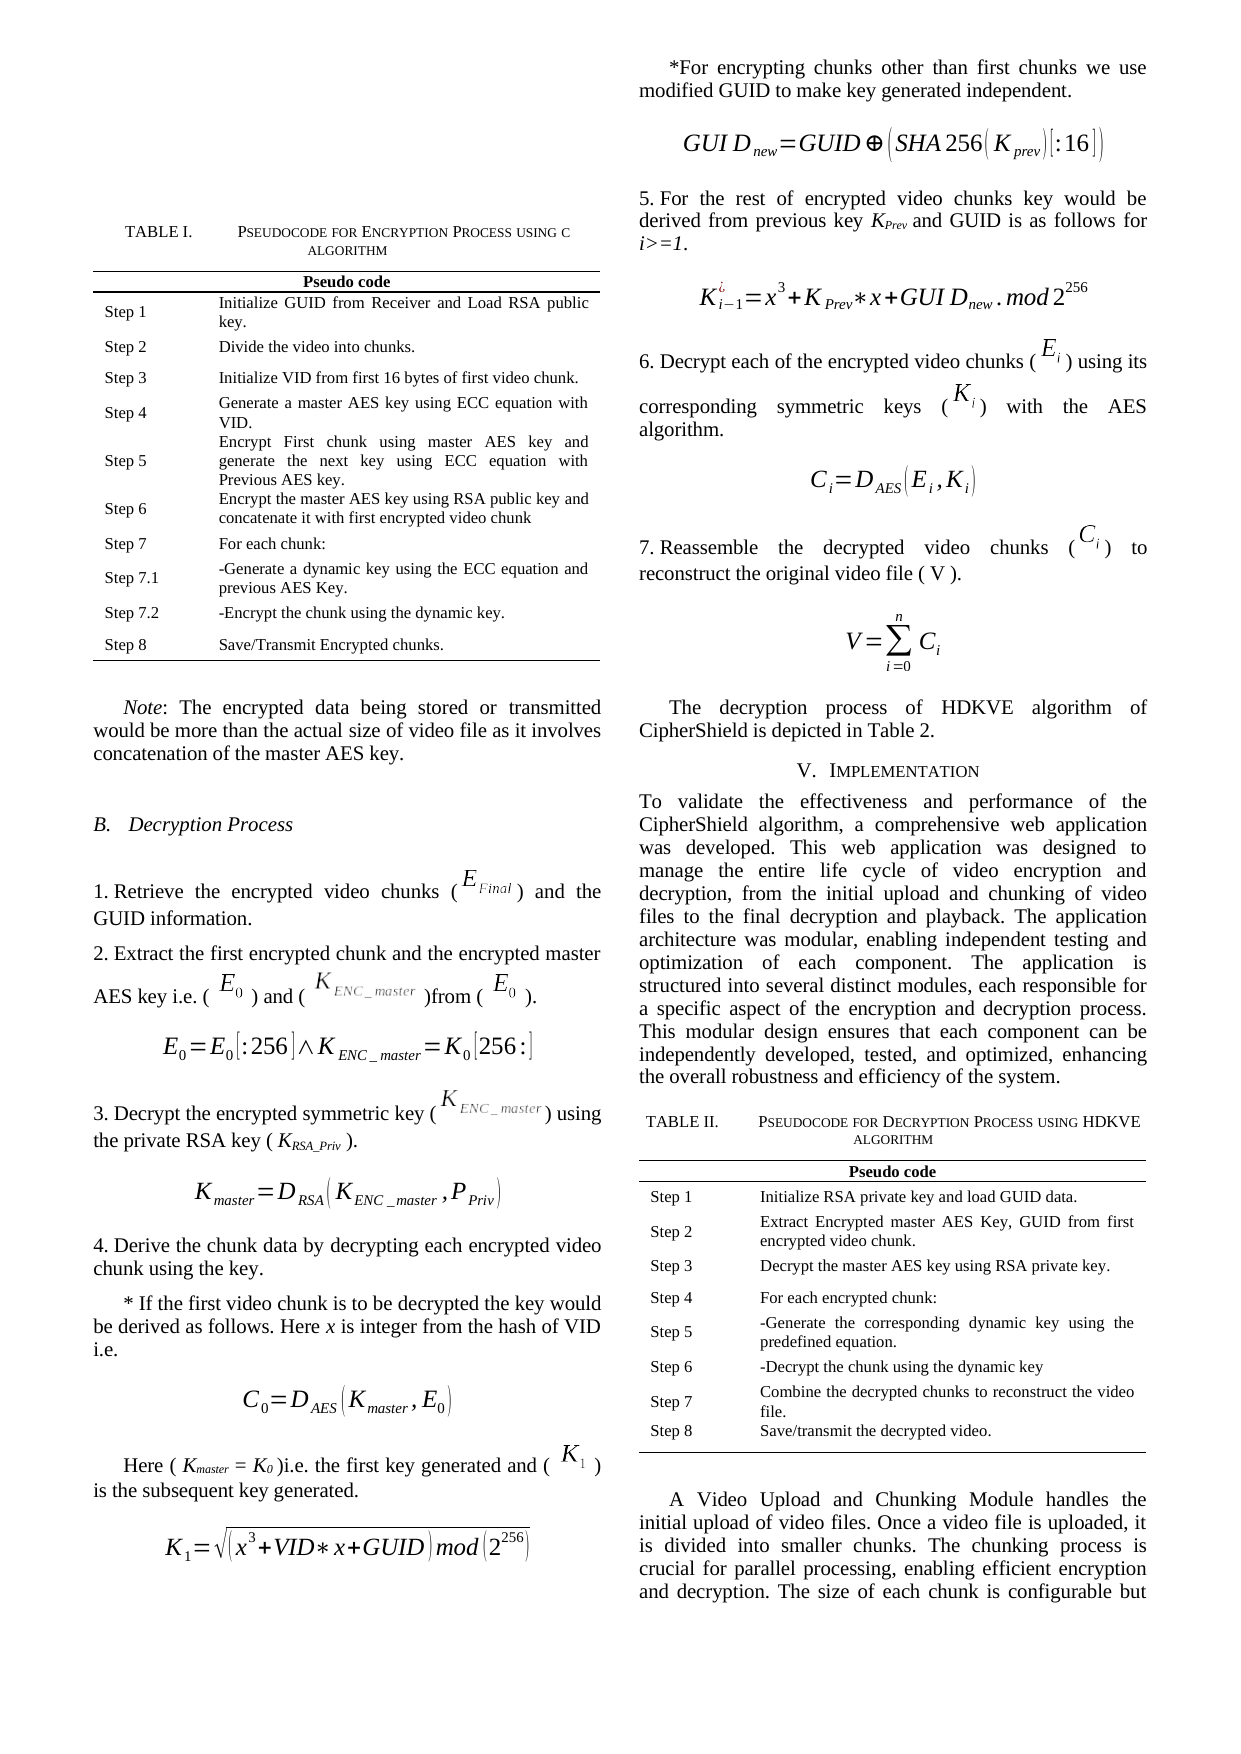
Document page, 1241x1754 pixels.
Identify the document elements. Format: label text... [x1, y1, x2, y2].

table_cell Step 6 [93, 489, 207, 527]
list Decrypt the encrypted symmetric key () using the private RSA key ( KRSA_Priv ). [93, 1087, 601, 1153]
table_cell -Generate a dynamic key using the ECC equation and previous AES Key. [207, 559, 600, 597]
table_cell Step 7 [639, 1382, 749, 1421]
text * If the first video chunk is to be decrypted the key would be derived as follows. Here x is integer from the hash of VID i.e. [93, 1292, 601, 1361]
table_cell Generate a master AES key using ECC equation with VID. [207, 393, 600, 432]
text Here ( Kmaster = K0 )i.e. the first key generated and ( ) is the subsequent key generated. [93, 1442, 601, 1502]
table_cell Step 3 [639, 1250, 749, 1281]
table_cell Step 5 [639, 1313, 749, 1351]
table_cell Step 7 [93, 528, 207, 559]
table_cell Encrypt First chunk using master AES key and generate the next key using ECC equation with Previous AES key. [207, 432, 600, 489]
table_cell Step 6 [639, 1351, 749, 1382]
table_cell Step 4 [93, 393, 207, 432]
table_cell Step 7.2 [93, 597, 207, 628]
list Reassemble the decrypted video chunks () to reconstruct the original video file ( V ). [639, 522, 1147, 585]
list Extract the first encrypted chunk and the encrypted master AES key i.e. ( ) and ( )from ( ). [93, 942, 601, 1008]
table_cell Combine the decrypted chunks to reconstruct the video file. [749, 1382, 1146, 1421]
table_cell Decrypt the master AES key using RSA private key. [749, 1250, 1146, 1281]
text Pseudocode for Decryption Process using HDKVE algorithm [639, 1113, 1147, 1148]
table_cell -Generate the corresponding dynamic key using the predefined equation. [749, 1313, 1146, 1351]
table_cell Step 2 [93, 331, 207, 362]
list Derive the chunk data by decrypting each encrypted video chunk using the key. [93, 1234, 601, 1279]
table_cell Step 8 [639, 1421, 749, 1452]
text To validate the effectiveness and performance of the CipherShield algorithm, a comprehensive web application was developed. This web application was designed to manage the entire life cycle of video encryption and decryption, from the initial upload and chunking of video files to the final decryption and playback. The application architecture was modular, enabling independent testing and optimization of each component. The application is structured into several distinct modules, each responsible for a specific aspect of the encryption and decryption process. This modular design ensures that each component can be independently developed, tested, and optimized, enhancing the overall robustness and efficiency of the system. [639, 791, 1147, 1088]
subtitle Implementation [639, 758, 1147, 782]
table_header Pseudo code [639, 1161, 1146, 1181]
text *For encrypting chunks other than first chunks we use modified GUID to make key generated independent. [639, 56, 1147, 102]
table_cell Save/transmit the decrypted video. [749, 1421, 1146, 1452]
table_cell Encrypt the master AES key using RSA public key and concatenate it with first encrypted video chunk [207, 489, 600, 527]
table_cell Step 1 [639, 1182, 749, 1212]
table_cell Divide the video into chunks. [207, 331, 600, 362]
table_cell Save/Transmit Encrypted chunks. [207, 628, 600, 659]
table_cell For each chunk: [207, 528, 600, 559]
table_cell Step 8 [93, 628, 207, 659]
table_cell Initialize VID from first 16 bytes of first video chunk. [207, 362, 600, 393]
table_cell Step 4 [639, 1281, 749, 1313]
table_cell Step 7.1 [93, 559, 207, 597]
table_cell Step 1 [93, 293, 207, 331]
table_cell For each encrypted chunk: [749, 1281, 1146, 1313]
table_cell Step 3 [93, 362, 207, 393]
table_cell Initialize GUID from Receiver and Load RSA public key. [207, 293, 600, 331]
text Pseudocode for Encryption Process using c algorithm [93, 224, 601, 259]
table_header Pseudo code [93, 272, 600, 291]
table_cell -Encrypt the chunk using the dynamic key. [207, 597, 600, 628]
table_cell -Decrypt the chunk using the dynamic key [749, 1351, 1146, 1382]
table_cell Initialize RSA private key and load GUID data. [749, 1182, 1146, 1212]
list For the rest of encrypted video chunks key would be derived from previous key KPrev and GUID is as follows for i>=1. [639, 187, 1147, 255]
subtitle Decryption Process [93, 812, 601, 836]
list Decrypt each of the encrypted video chunks () using its corresponding symmetric keys () with the AES algorithm. [639, 337, 1147, 441]
text Note: The encrypted data being stored or transmitted would be more than the actual size of video file as it involves concatenation of the master AES key. [93, 696, 601, 764]
list Retrieve the encrypted video chunks () and the GUID information. [93, 867, 601, 930]
text The decryption process of HDKVE algorithm of CipherShield is depicted in Table 2. [639, 696, 1147, 742]
table_cell Step 5 [93, 432, 207, 489]
table_cell Extract Encrypted master AES Key, GUID from first encrypted video chunk. [749, 1212, 1146, 1250]
table_cell Step 2 [639, 1212, 749, 1250]
